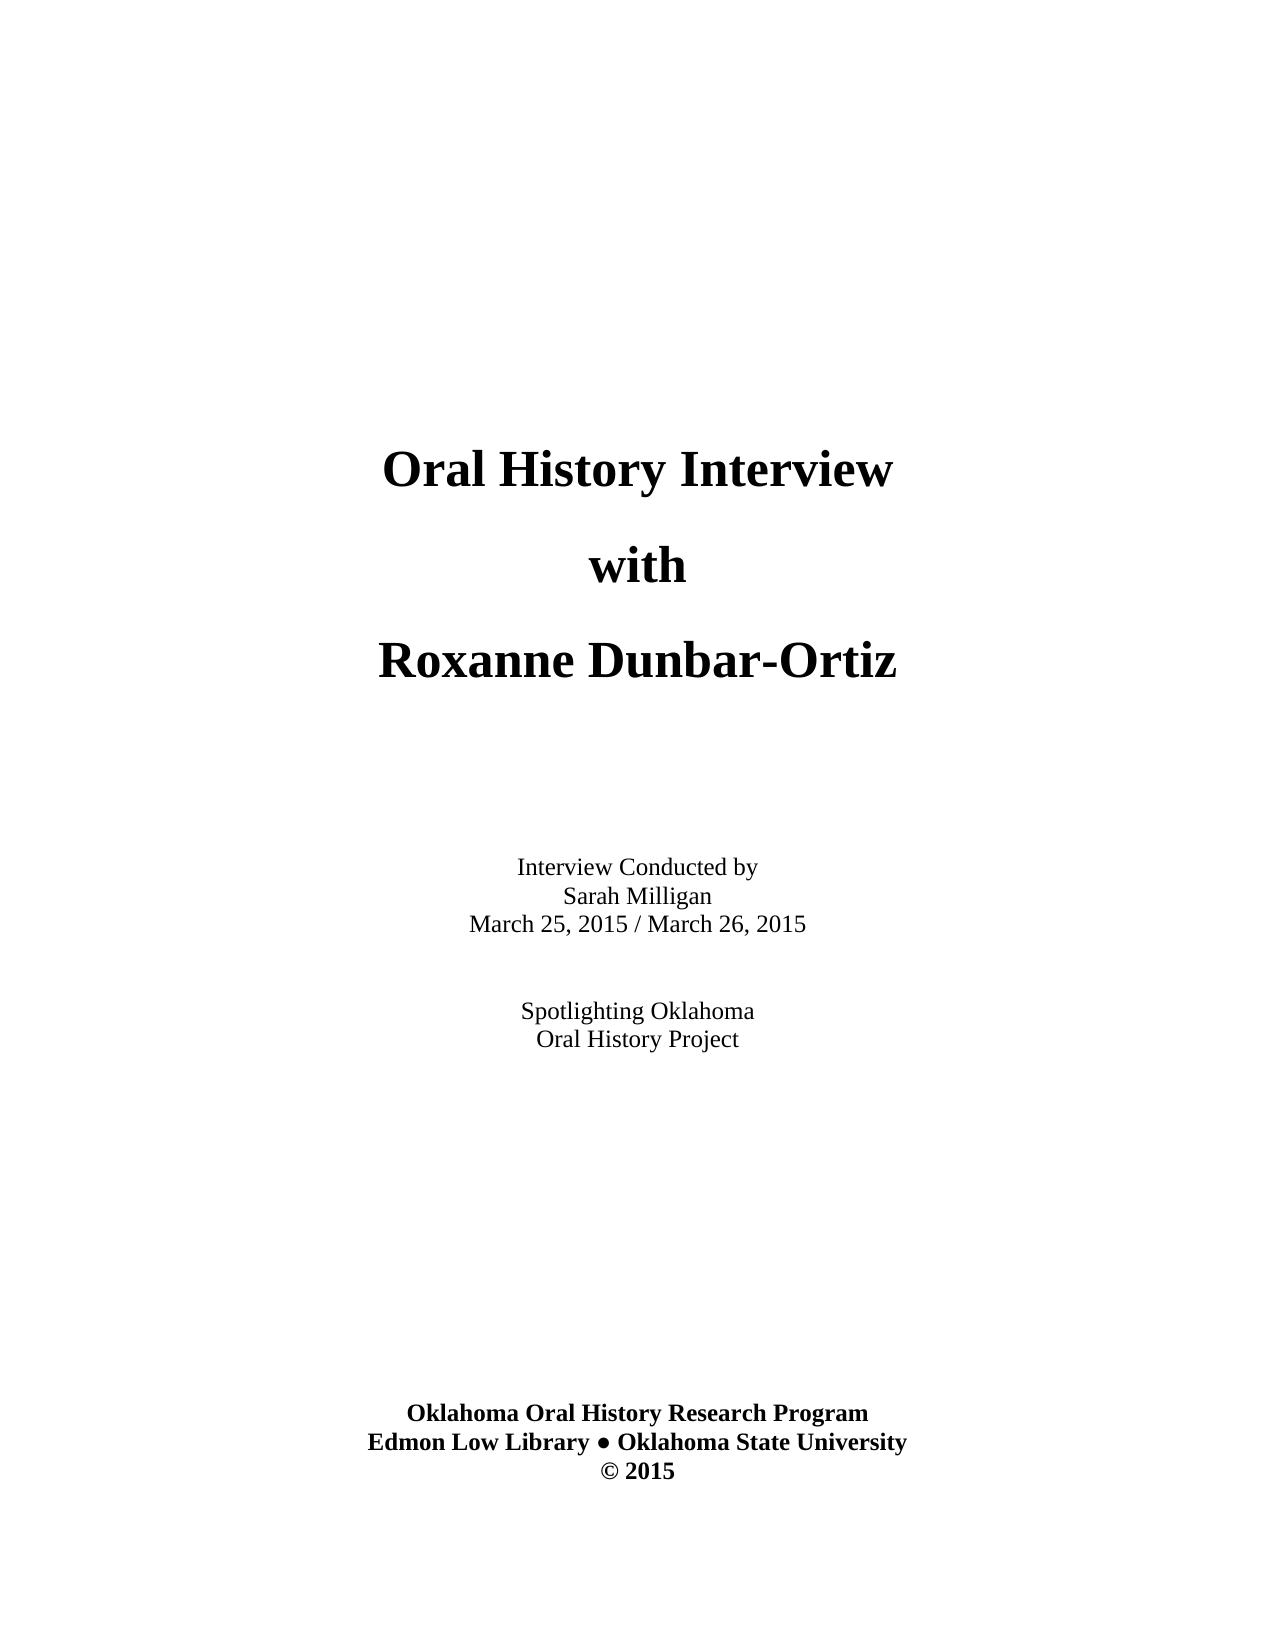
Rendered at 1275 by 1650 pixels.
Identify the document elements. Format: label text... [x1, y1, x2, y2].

text with [150, 533, 1125, 593]
text March 25, 2015 / March 26, 2015 [150, 909, 1125, 938]
text Spotlighting Oklahoma [150, 996, 1125, 1024]
text Oral History Project [150, 1024, 1125, 1053]
text Oral History Interview [150, 437, 1125, 497]
text Oklahoma Oral History Research Program [150, 1398, 1125, 1427]
text Sarah Milligan [150, 881, 1125, 909]
text © 2015 [150, 1456, 1125, 1484]
text Roxanne Dunbar-Ortiz [150, 629, 1125, 689]
text Edmon Low Library ● [150, 1427, 1125, 1456]
text Interview Conducted by [150, 852, 1125, 881]
